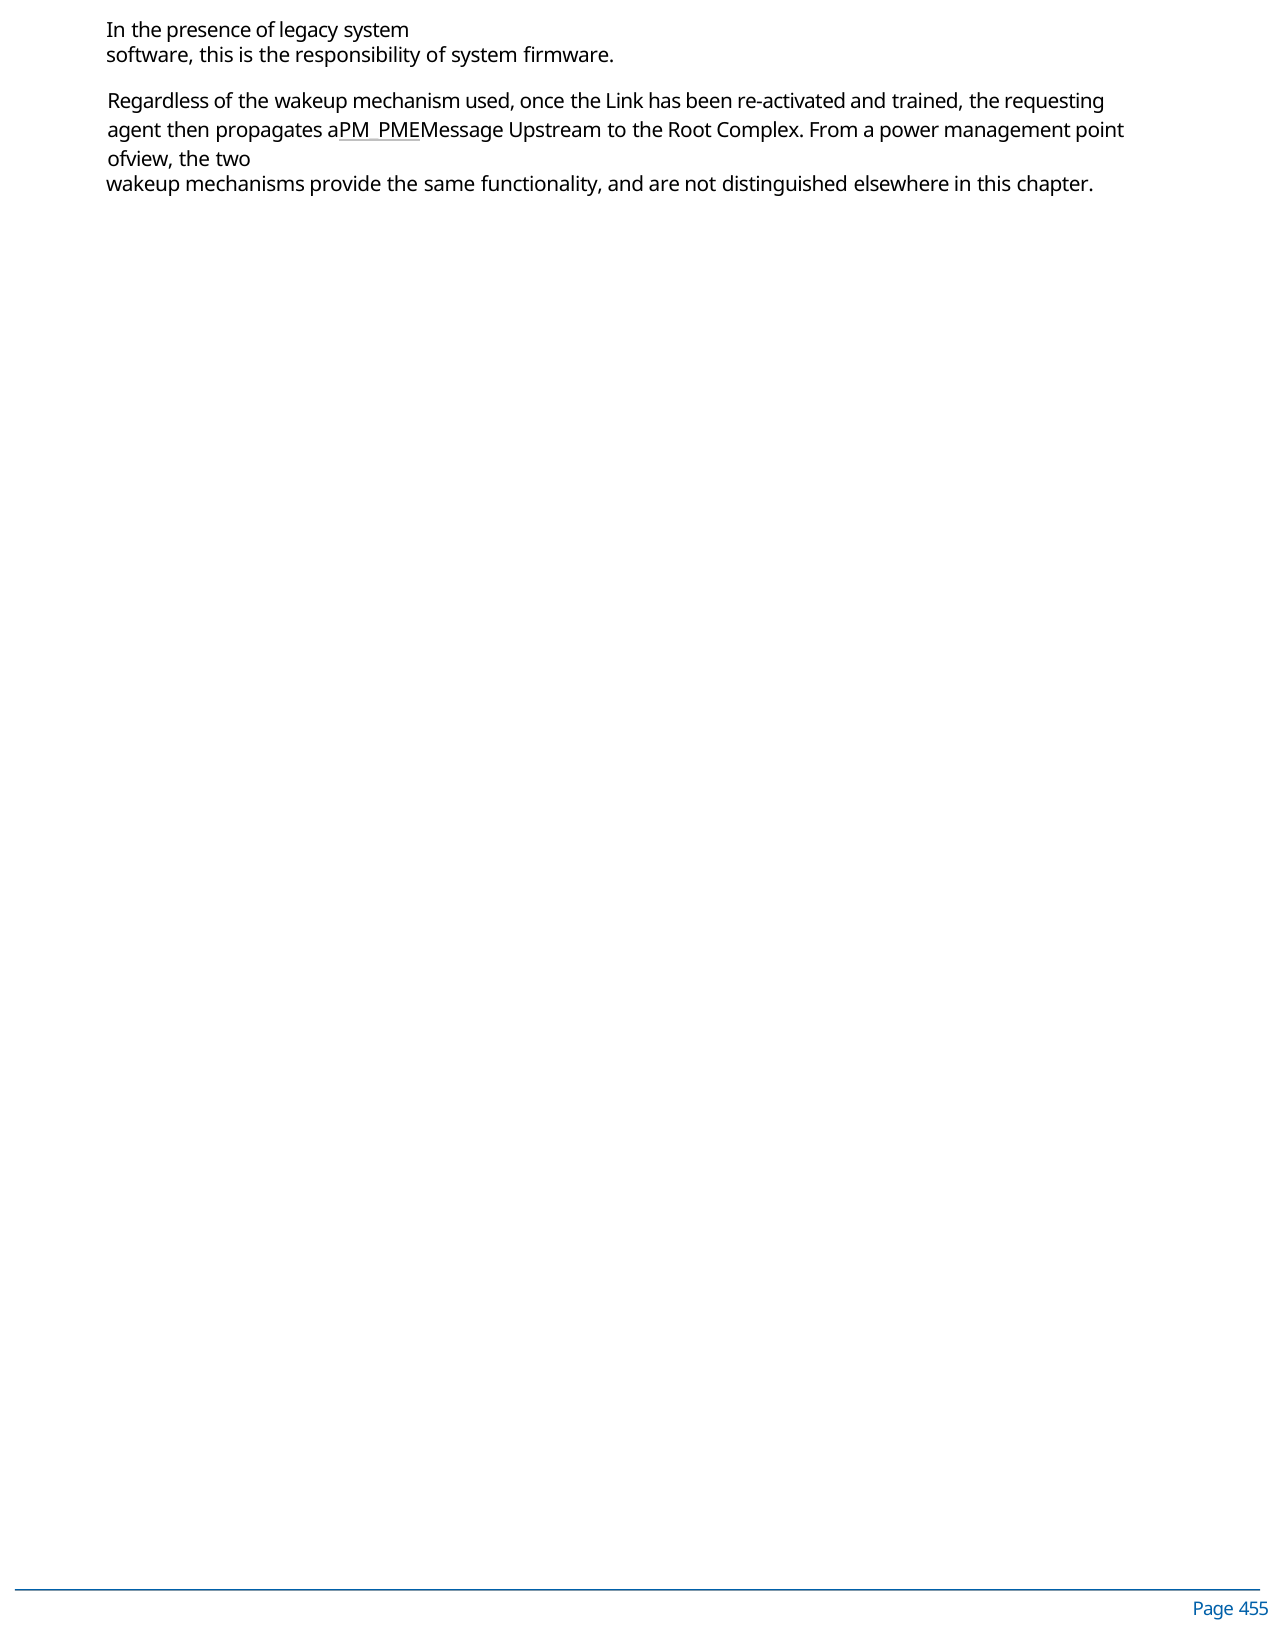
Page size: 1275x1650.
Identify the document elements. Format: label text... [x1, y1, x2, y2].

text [106, 15, 1140, 44]
picture [14, 1589, 1261, 1593]
text software, this is the responsibility of system firmware. [106, 44, 1273, 71]
text wakeup mechanisms provide the same functionality, and are not distinguished elsewhere in this chapter. [106, 174, 1273, 200]
text Regardless of the wakeup mechanism used, once the Link has been re-activated and trained, the requesting agent then propagates aPM_PMEMessage Upstream to the Root Complex. From a power management point ofview, the two [107, 86, 1132, 173]
